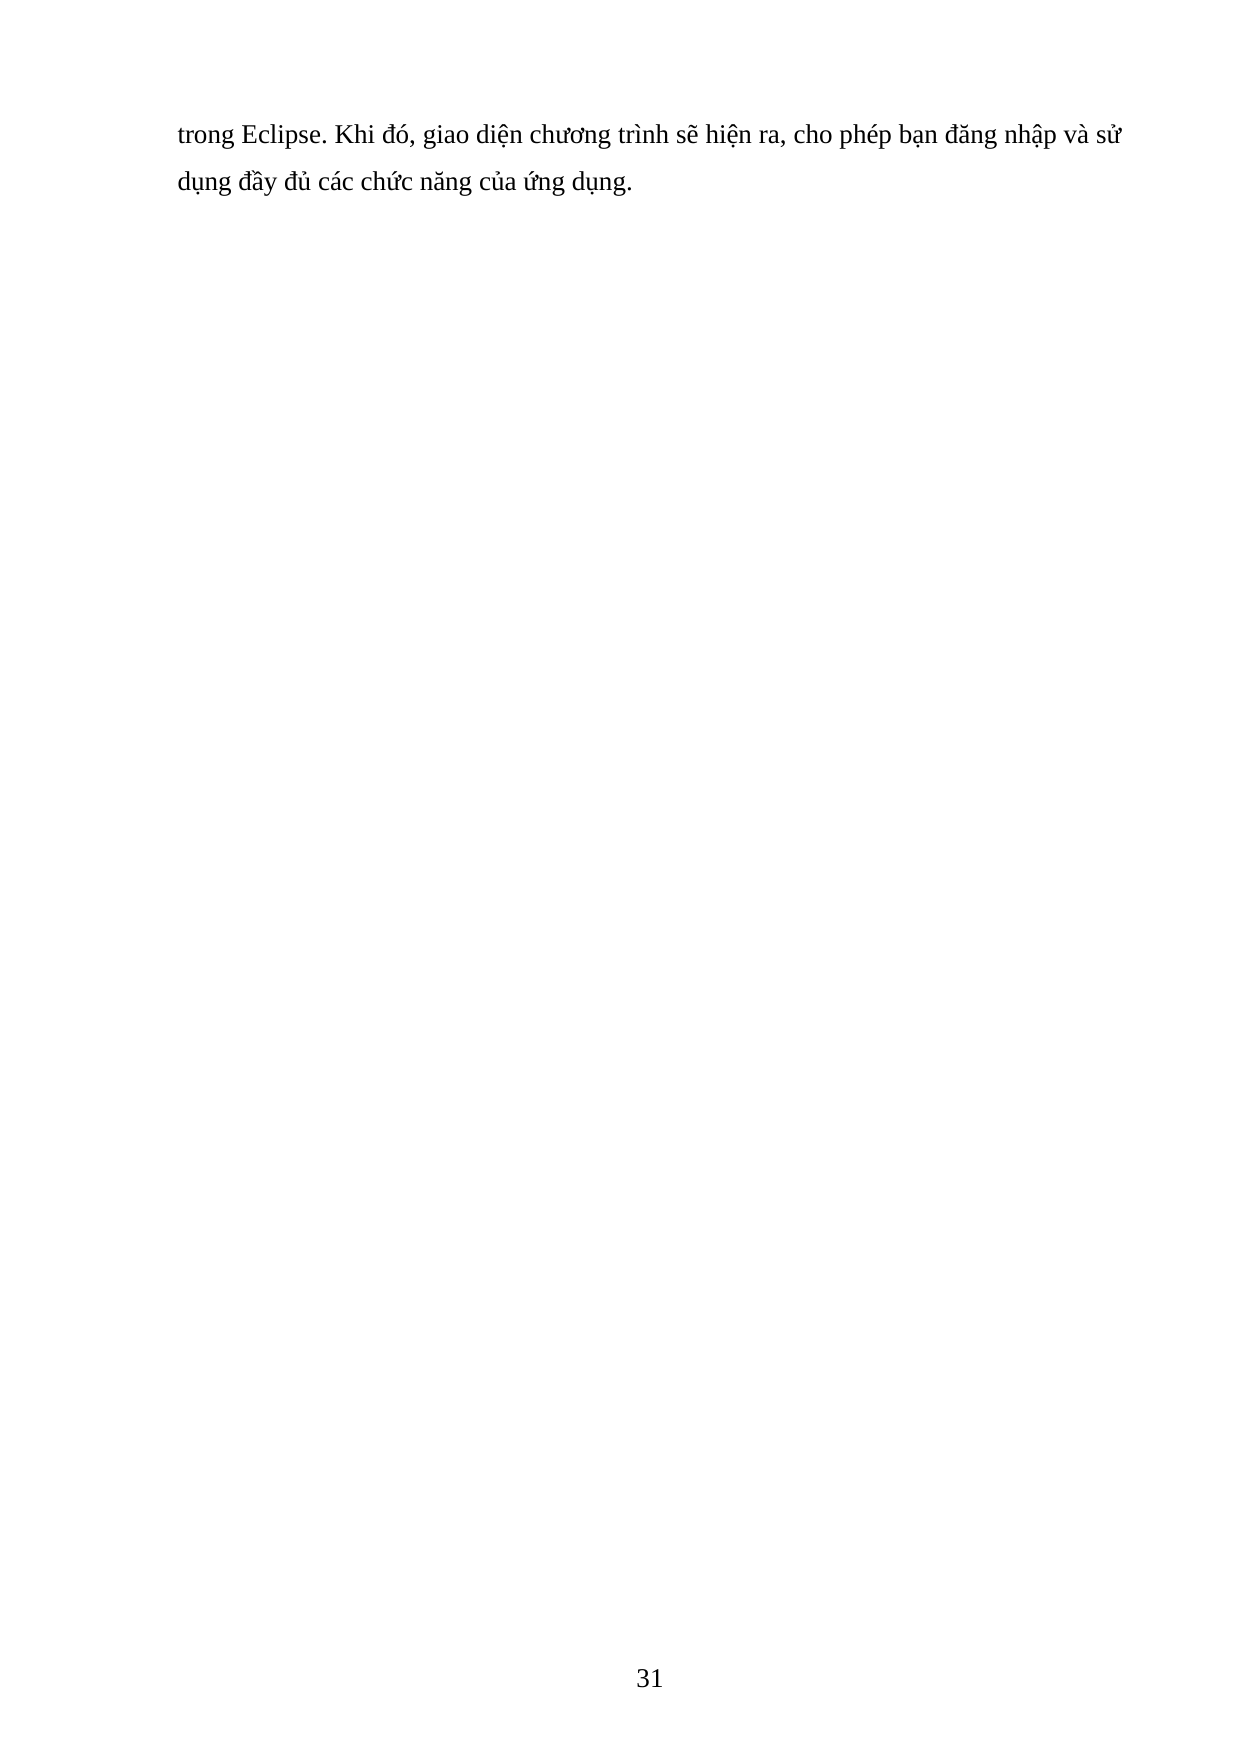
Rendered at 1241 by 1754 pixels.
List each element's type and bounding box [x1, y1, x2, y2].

text [177, 118, 1122, 196]
